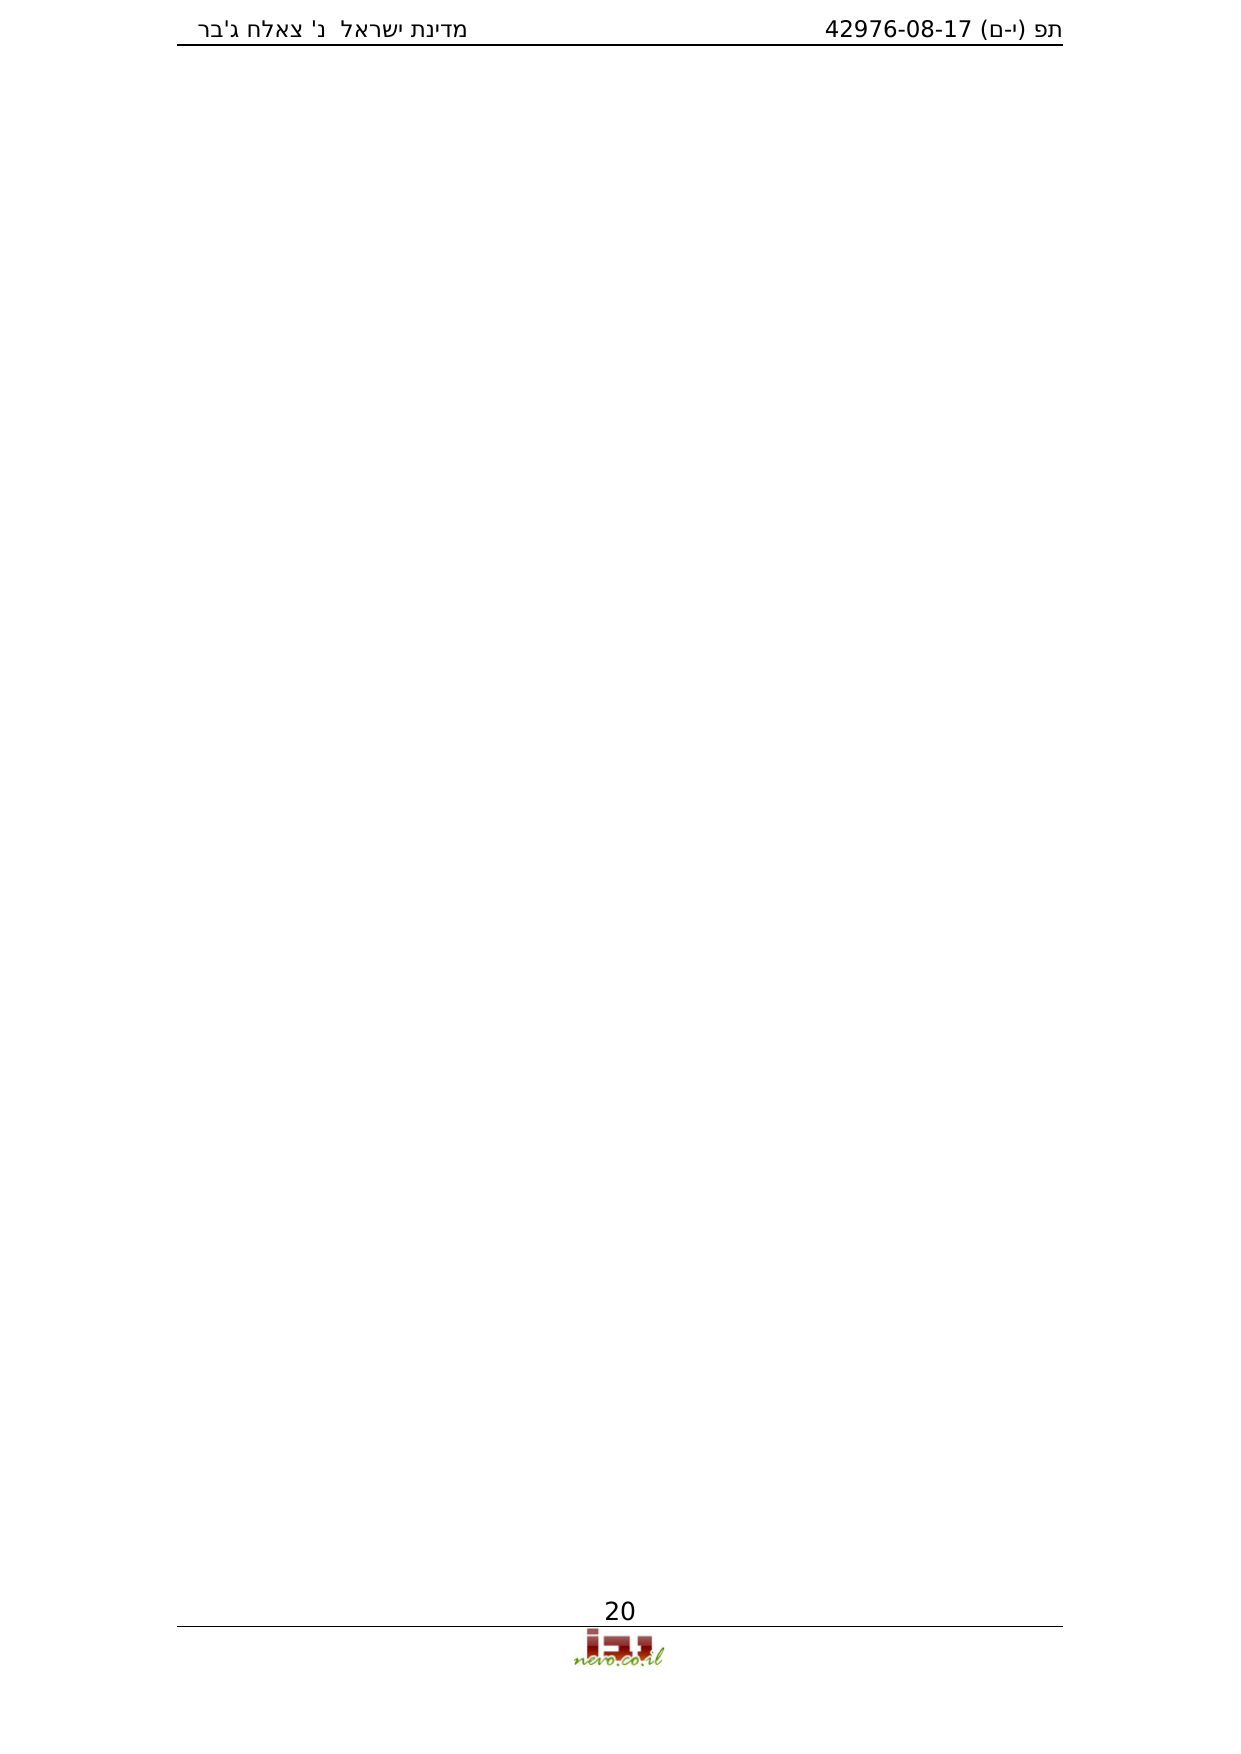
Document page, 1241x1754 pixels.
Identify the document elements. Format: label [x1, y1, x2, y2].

picture [574, 1628, 666, 1667]
